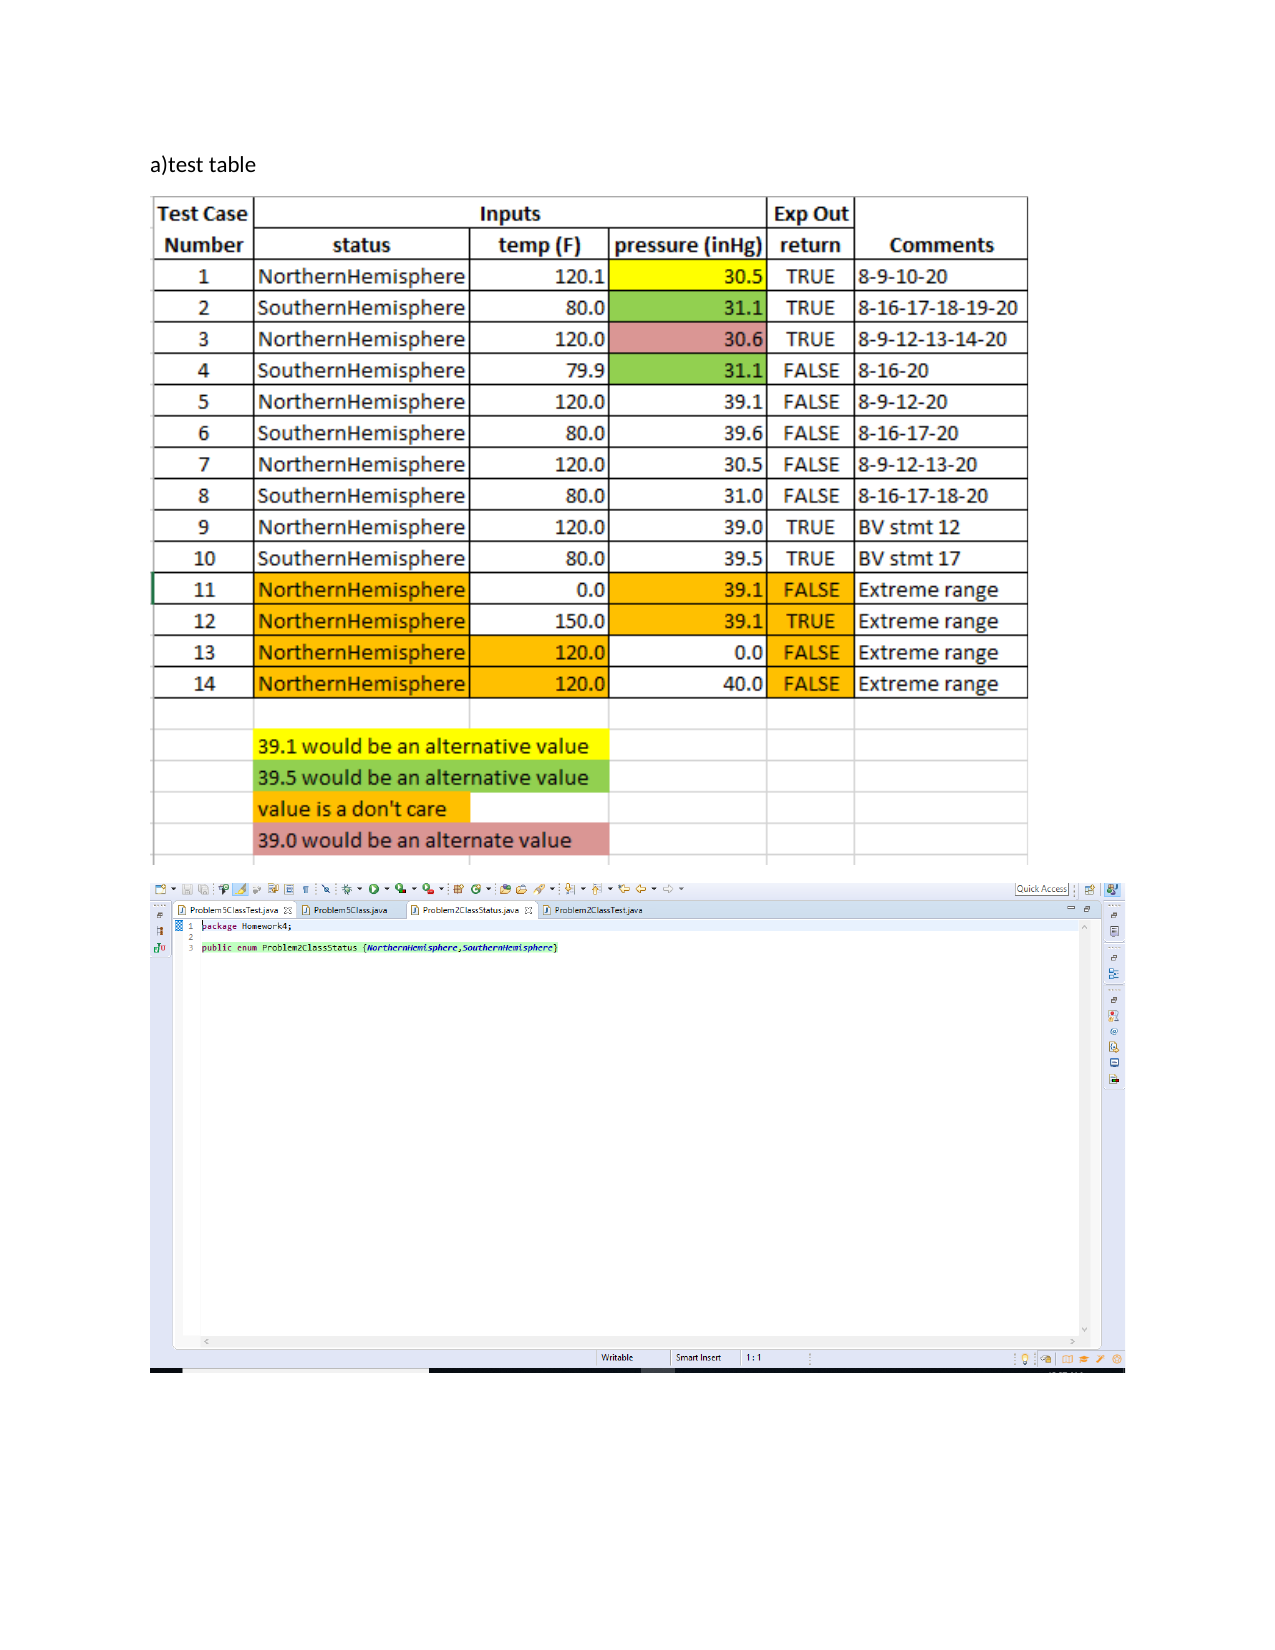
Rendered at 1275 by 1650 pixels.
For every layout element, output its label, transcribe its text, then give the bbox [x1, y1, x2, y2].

picture [150, 196, 1029, 865]
text a)test table [150, 150, 1125, 178]
picture [150, 883, 1125, 1373]
